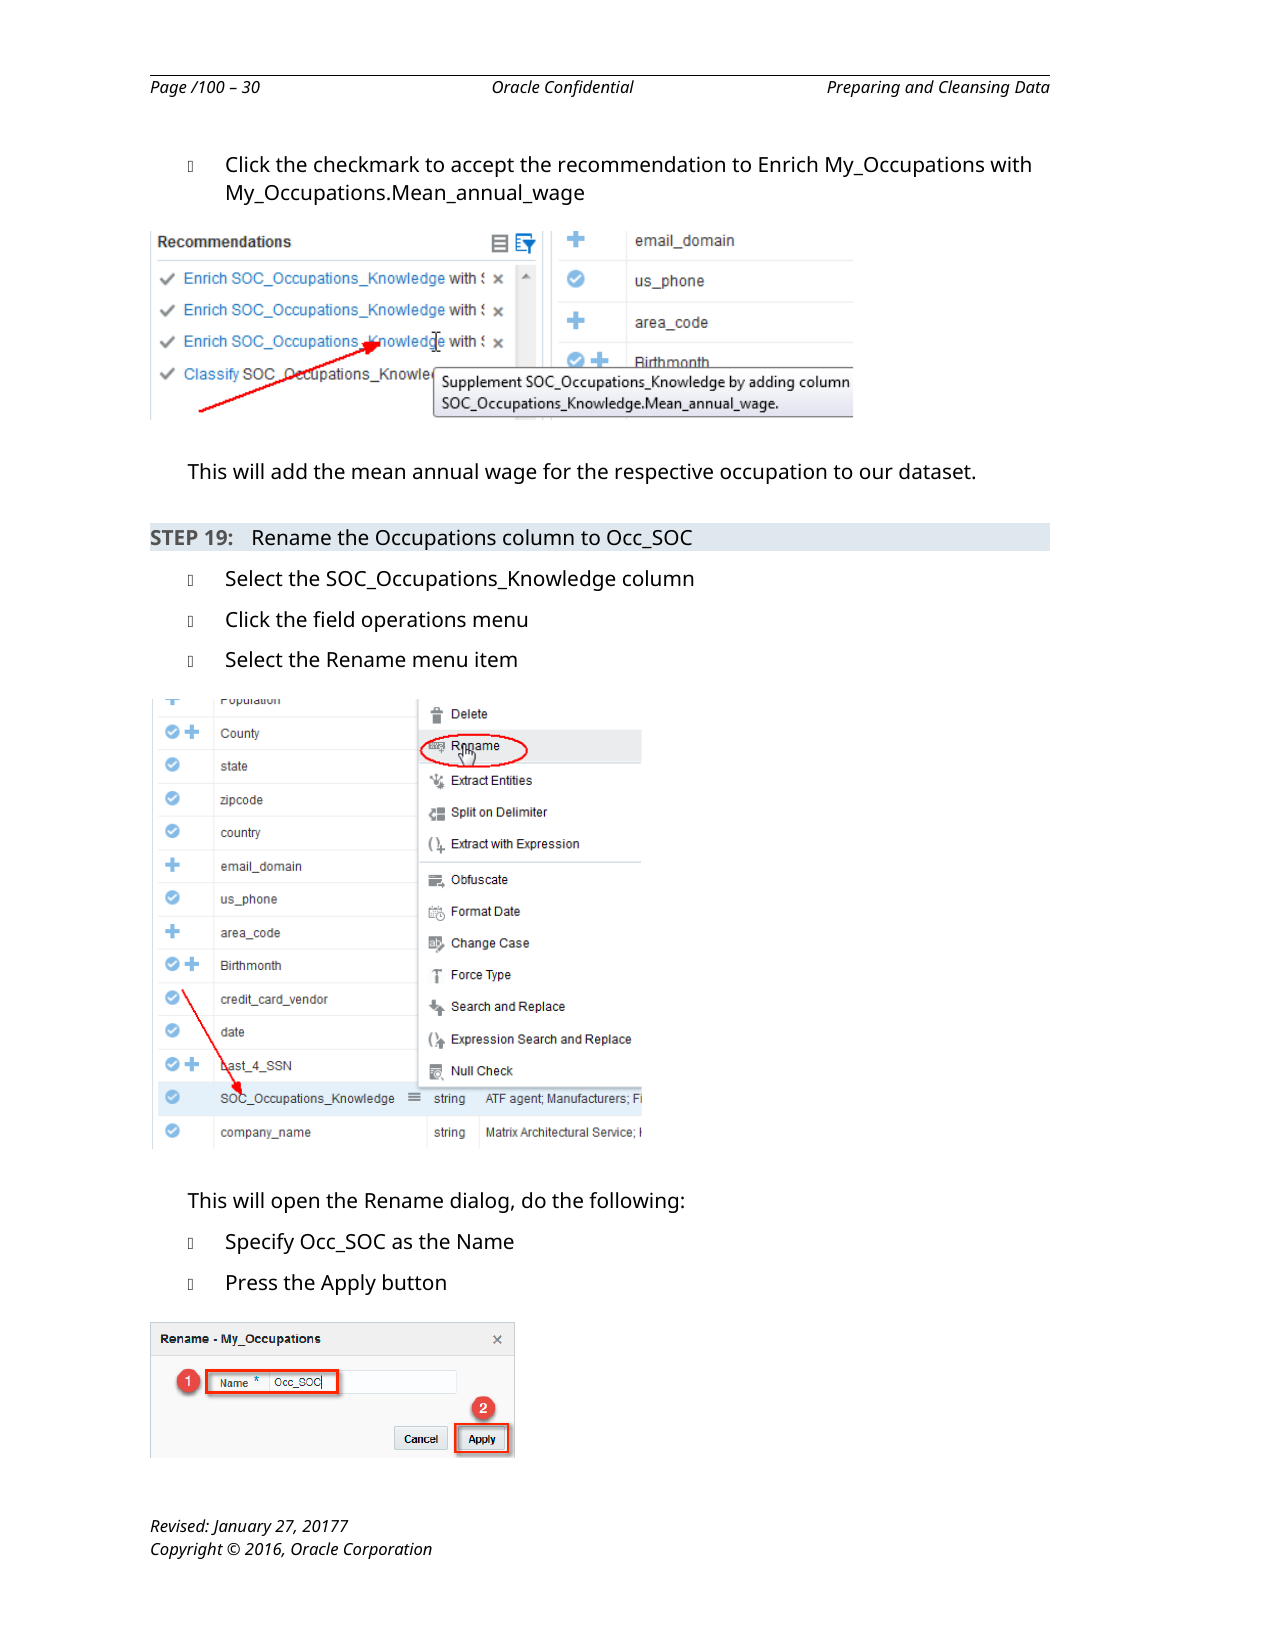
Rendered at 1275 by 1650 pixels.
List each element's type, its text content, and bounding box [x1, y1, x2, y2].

list This will add the mean annual wage for the respective occupation to our dataset. [187, 457, 1050, 485]
list Select the SOC_Occupations_Knowledge column [187, 564, 1050, 592]
list Click the checkmark to accept the recommendation to Enrich My_Occupations with My_Occupations.Mean_annual_wage [187, 150, 1050, 207]
list Press the Apply button [187, 1268, 1050, 1296]
list Click the field operations menu [187, 605, 1050, 633]
picture [150, 231, 854, 420]
picture [150, 699, 642, 1149]
picture [150, 1321, 515, 1458]
list Select the Rename menu item [187, 646, 1050, 674]
list Specify Occ_SOC as the Name [187, 1227, 1050, 1255]
list This will open the Rename dialog, do the following: [187, 1186, 1050, 1214]
text Rename the Occupations column to Occ_SOC [150, 523, 1050, 551]
